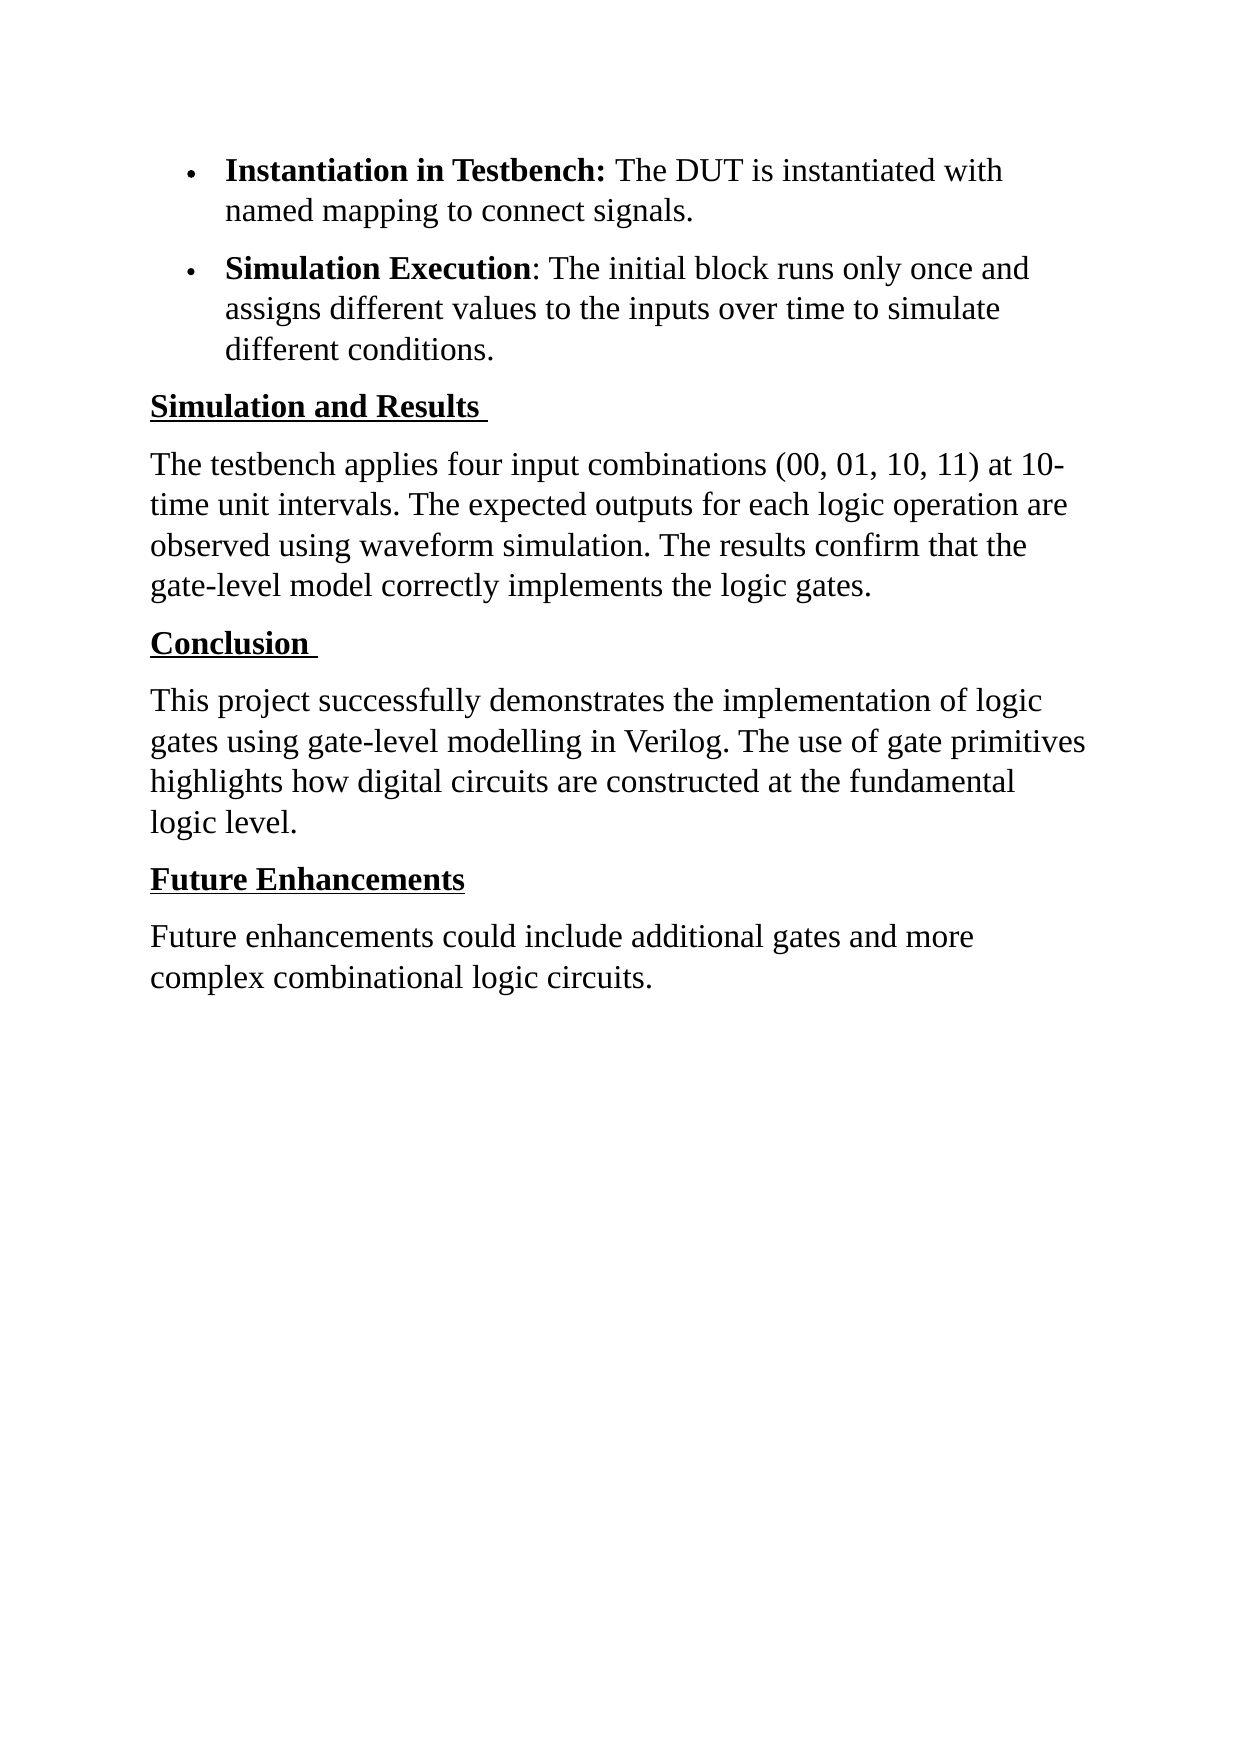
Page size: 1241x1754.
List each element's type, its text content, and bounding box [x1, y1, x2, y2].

text This project successfully demonstrates the implementation of logic gates using gate-level modelling in Verilog. The use of gate primitives highlights how digital circuits are constructed at the fundamental logic level. [150, 680, 1090, 840]
text Simulation and Results [150, 386, 1090, 425]
text The testbench applies four input combinations (00, 01, 10, 11) at 10-time unit intervals. The expected outputs for each logic operation are observed using waveform simulation. The results confirm that the gate-level model correctly implements the logic gates. [150, 444, 1090, 604]
list Simulation Execution: The initial block runs only once and assigns different values to the inputs over time to simulate different conditions. [187, 248, 1090, 367]
text Future enhancements could include additional gates and more complex combinational logic circuits. [150, 917, 1090, 996]
text Future Enhancements [150, 859, 1090, 898]
text Conclusion [150, 623, 1090, 661]
list Instantiation in Testbench: The DUT is instantiated with named mapping to connect signals. [187, 150, 1090, 229]
